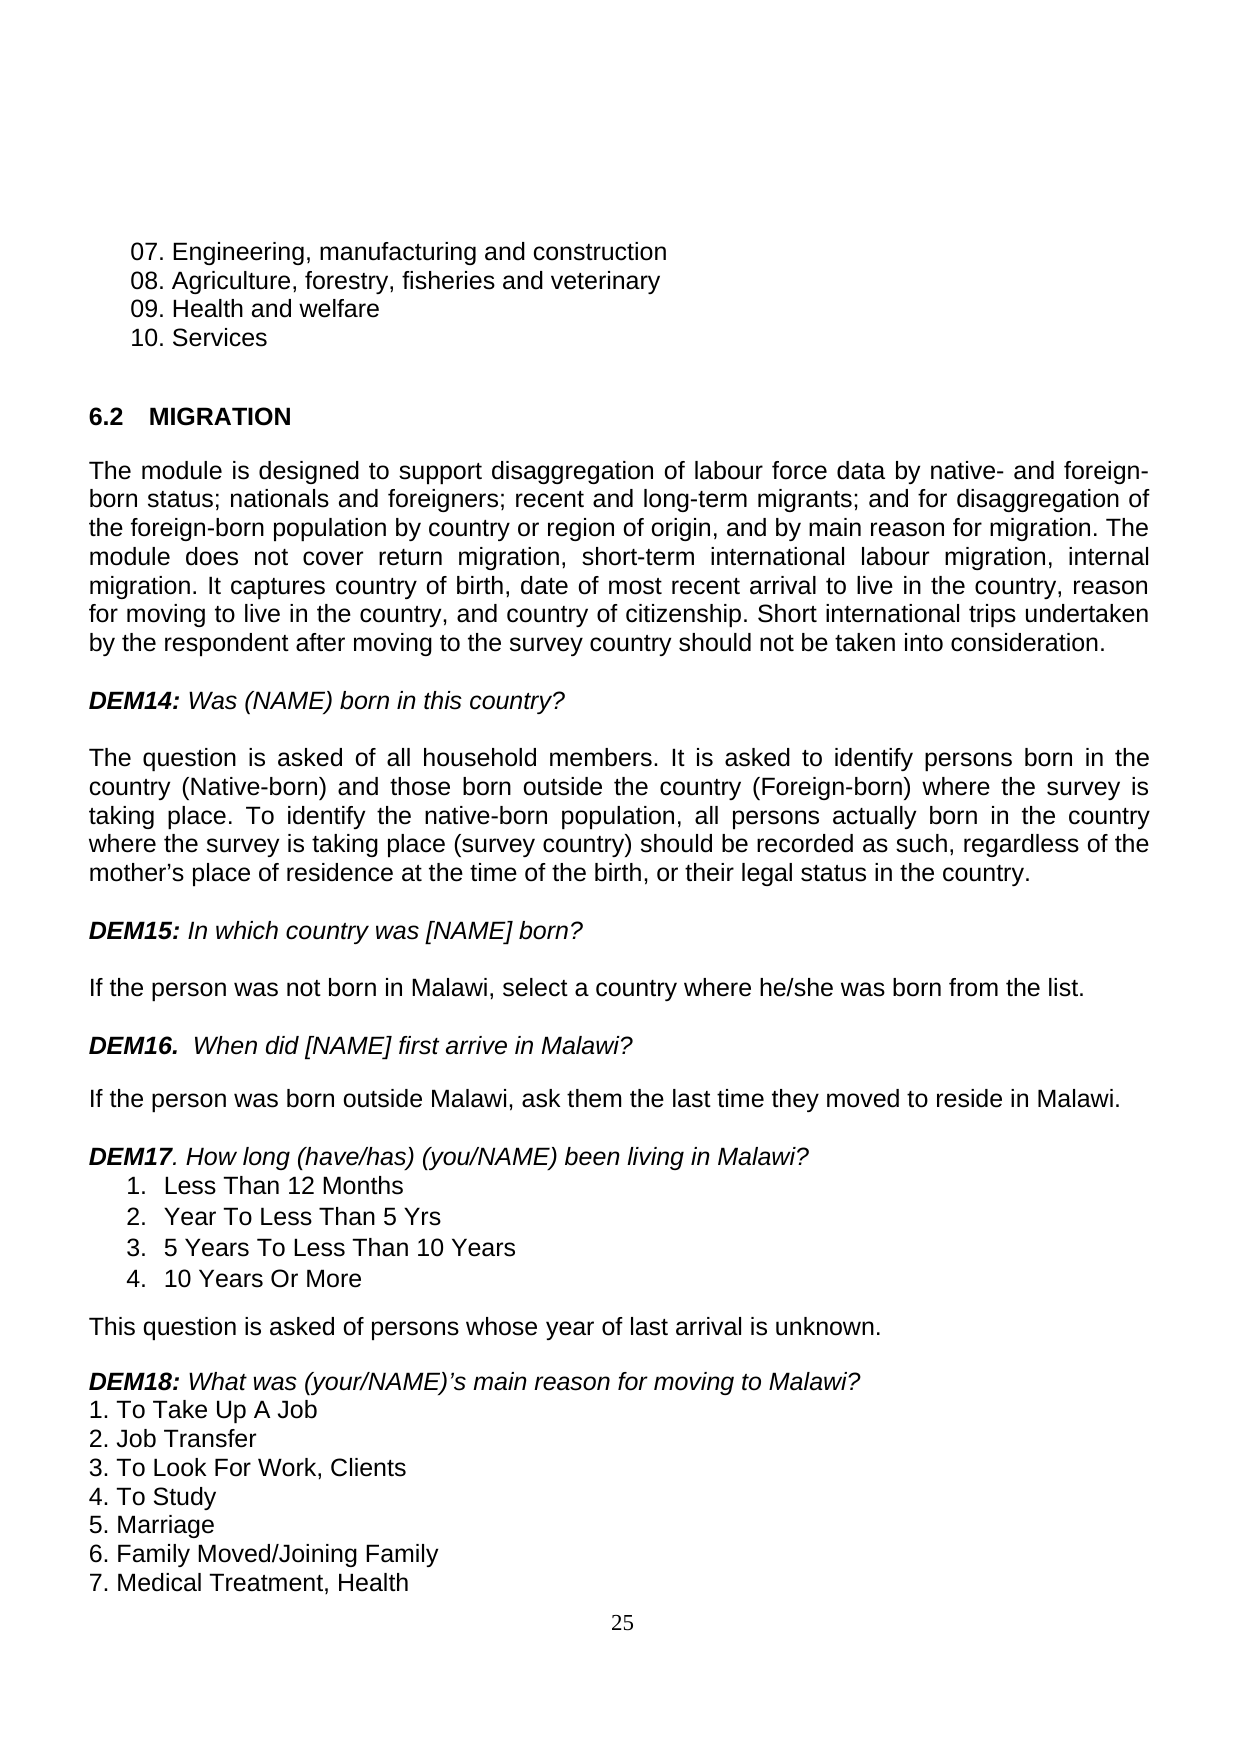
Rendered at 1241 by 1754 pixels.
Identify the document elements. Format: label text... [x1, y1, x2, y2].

subtitle MIGRATION [88, 402, 1152, 431]
text DEM14: Was (NAME) born in this country? [88, 686, 1152, 714]
text 6. Family Moved/Joining Family [88, 1539, 1152, 1568]
list 5 Years To Less Than 10 Years [126, 1233, 1152, 1262]
text The module is designed to support disaggregation of labour force data by native- and foreign-born status; nationals and foreigners; recent and long-term migrants; and for disaggregation of the foreign-born population by country or region of origin, and by main reason for migration. The module does not cover return migration, short-term international labour migration, internal migration. It captures country of birth, date of most recent arrival to live in the country, reason for moving to live in the country, and country of citizenship. Short international trips undertaken by the respondent after moving to the survey country should not be taken into consideration. [88, 456, 1152, 657]
text 10. Services [88, 323, 1152, 352]
text DEM15: In which country was [NAME] born? [88, 916, 1152, 944]
text The question is asked of all household members. It is asked to identify persons born in the country (Native-born) and those born outside the country (Foreign-born) where the survey is taking place. To identify the native-born population, all persons actually born in the country where the survey is taking place (survey country) should be recorded as such, regardless of the mother’s place of residence at the time of the birth, or their legal status in the country. [88, 743, 1152, 887]
text 09. Health and welfare [88, 294, 1152, 323]
text 07. Engineering, manufacturing and construction [88, 237, 1152, 266]
text 3. To Look For Work, Clients [88, 1453, 1152, 1482]
text DEM16. When did [NAME] first arrive in Malawi? [88, 1031, 1152, 1059]
text 4. To Study [88, 1482, 1152, 1510]
text 1. To Take Up A Job [88, 1395, 1152, 1424]
text If the person was not born in Malawi, select a country where he/she was born from the list. [88, 973, 1152, 1002]
text DEM18: What was (your/NAME)’s main reason for moving to Malawi? [88, 1367, 1152, 1395]
text This question is asked of persons whose year of last arrival is unknown. [88, 1312, 1152, 1340]
text 7. Medical Treatment, Health [88, 1568, 1152, 1597]
list 10 Years Or More [126, 1264, 1152, 1293]
list Year To Less Than 5 Yrs [126, 1202, 1152, 1231]
text DEM17. How long (have/has) (you/NAME) been living in Malawi? [88, 1142, 1152, 1171]
list Less Than 12 Months [126, 1171, 1152, 1199]
text 5. Marriage [88, 1510, 1152, 1539]
text 08. Agriculture, forestry, fisheries and veterinary [88, 266, 1152, 294]
text 2. Job Transfer [88, 1424, 1152, 1453]
text If the person was born outside Malawi, ask them the last time they moved to reside in Malawi. [88, 1084, 1152, 1113]
